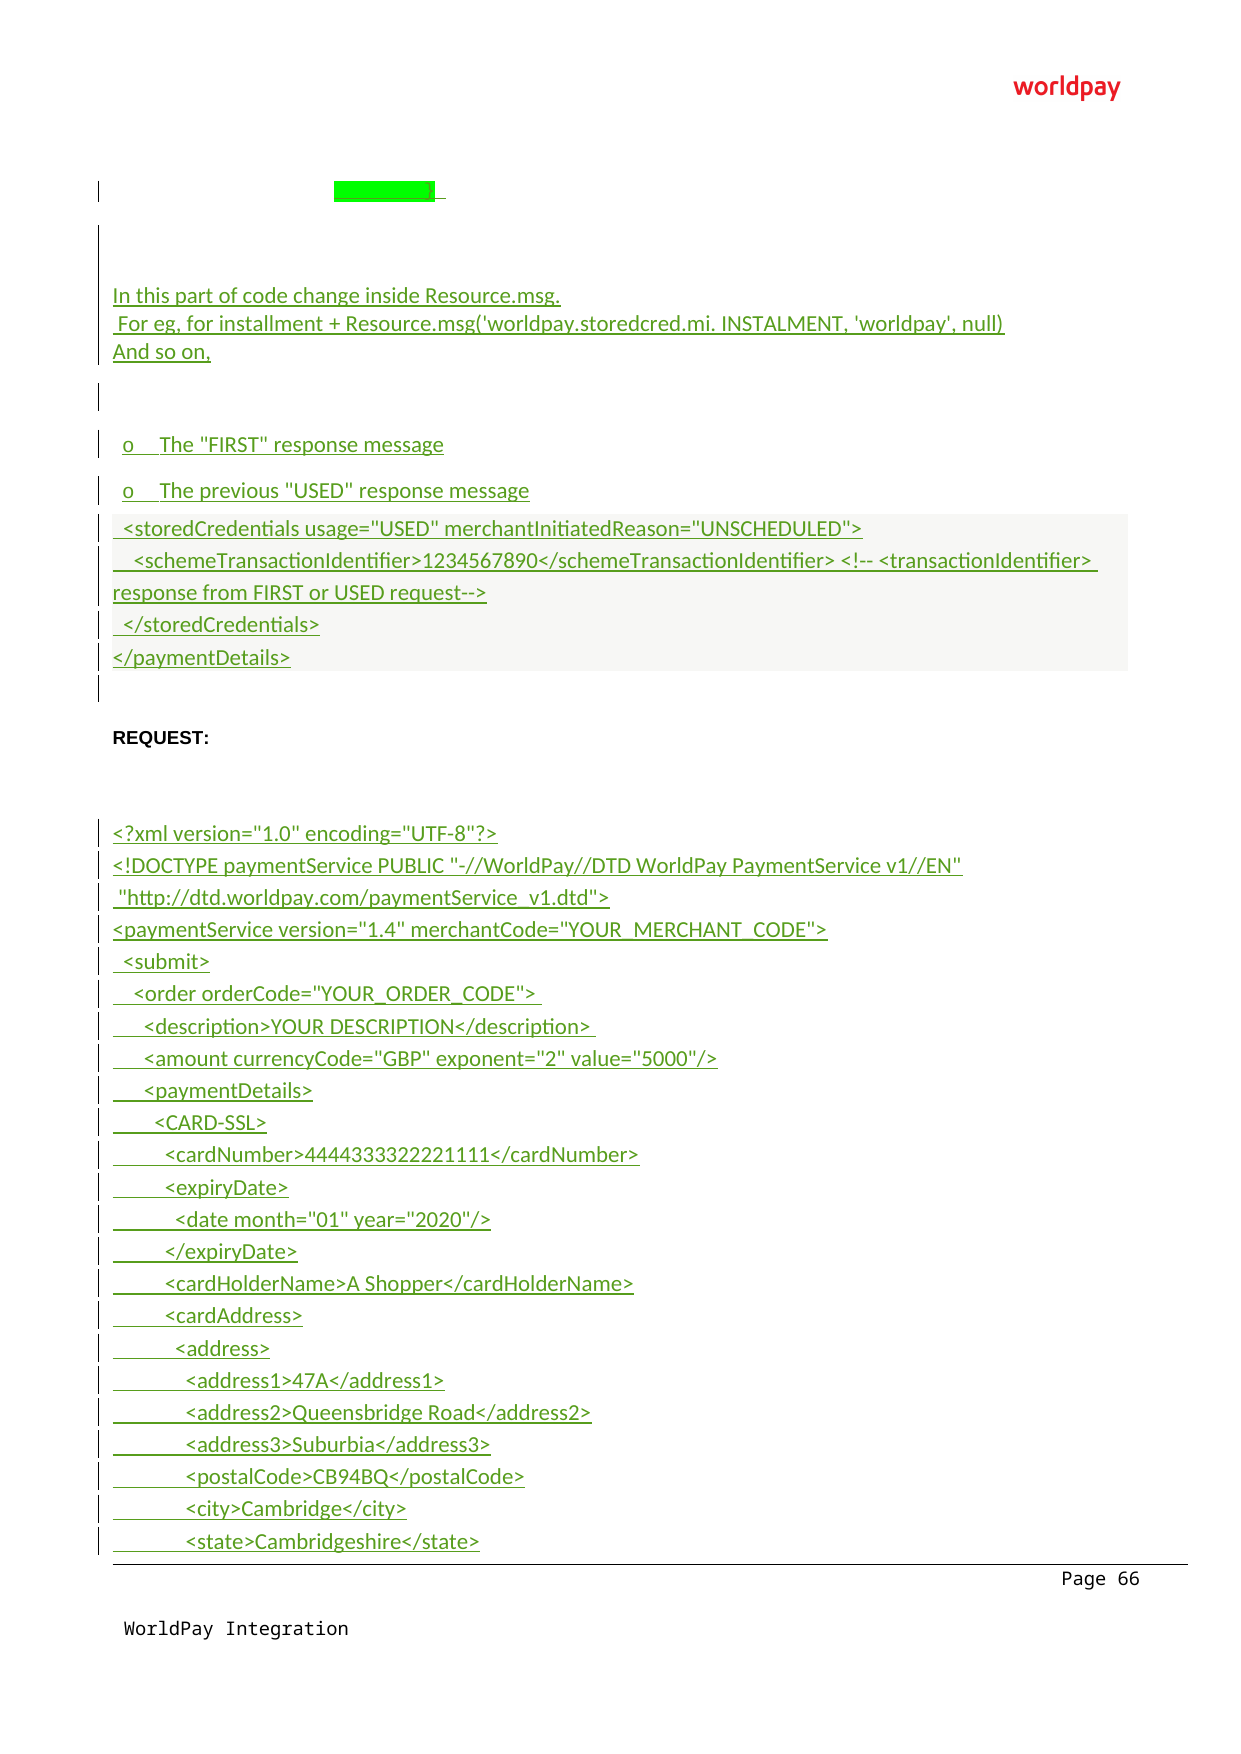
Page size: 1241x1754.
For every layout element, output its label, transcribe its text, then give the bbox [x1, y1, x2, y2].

picture [1012, 75, 1122, 102]
text REQUEST: [112, 723, 1128, 750]
